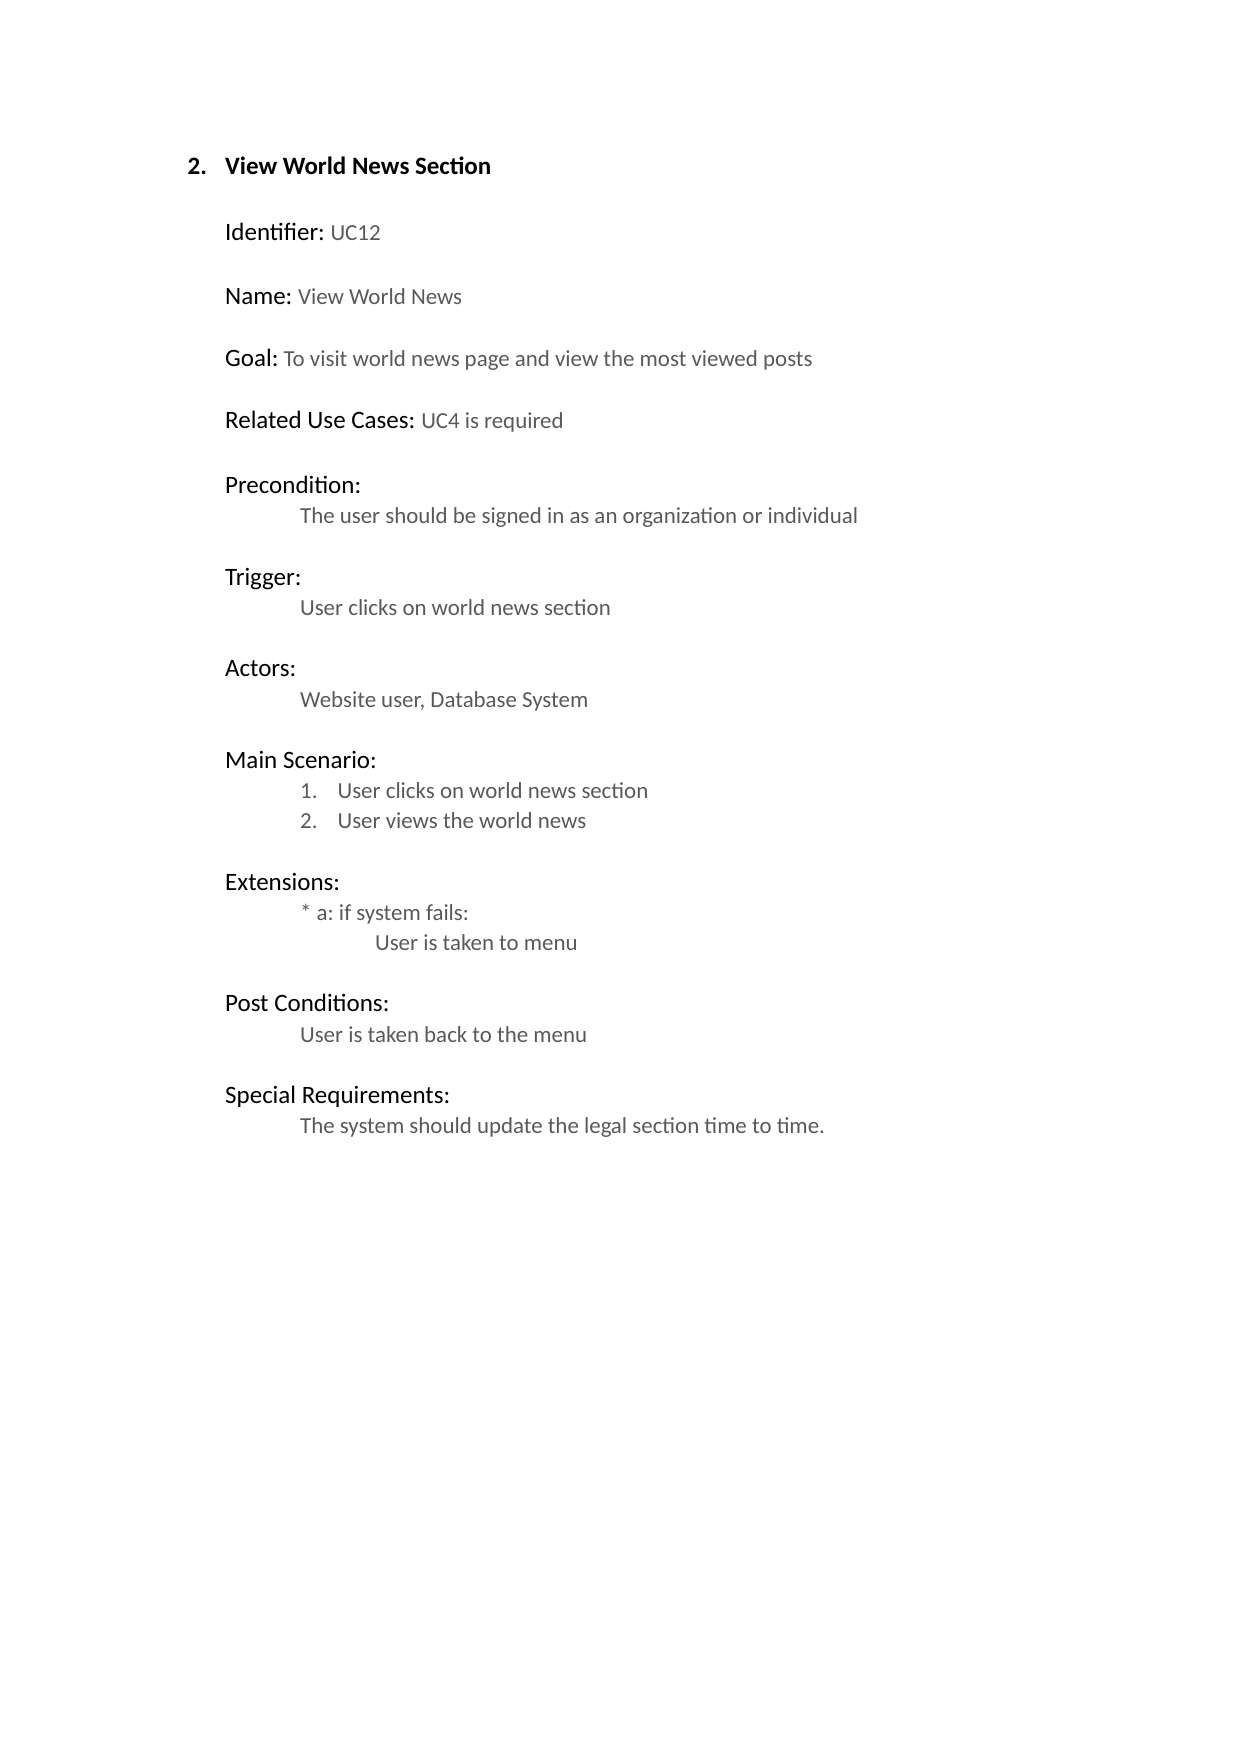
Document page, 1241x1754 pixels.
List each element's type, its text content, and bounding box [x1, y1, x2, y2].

list Main Scenario: [225, 744, 1090, 775]
list Trigger: [225, 561, 1090, 591]
list User is taken back to the menu [300, 1020, 1090, 1048]
list View World News Section [187, 150, 1090, 181]
list User clicks on world news section [300, 776, 1090, 804]
list Actors: [225, 652, 1090, 683]
list Special Requirements: [225, 1079, 1090, 1109]
list The system should update the legal section time to time. [300, 1111, 1090, 1139]
list User is taken to menu [300, 928, 1090, 956]
list Extensions: [225, 866, 1090, 897]
list User views the world news [300, 806, 1090, 834]
list Identifier: UC12 [225, 216, 1090, 246]
list * a: if system fails: [300, 898, 1090, 926]
list Post Conditions: [225, 987, 1090, 1018]
list Related Use Cases: UC4 is required [225, 404, 1090, 435]
list Precondition: [225, 469, 1090, 499]
list The user should be signed in as an organization or individual [300, 501, 1090, 529]
list Goal: To visit world news page and view the most viewed posts [225, 342, 1090, 373]
list User clicks on world news section [225, 593, 1090, 621]
list Name: View World News [225, 280, 1090, 311]
list Website user, Database System [225, 685, 1090, 713]
